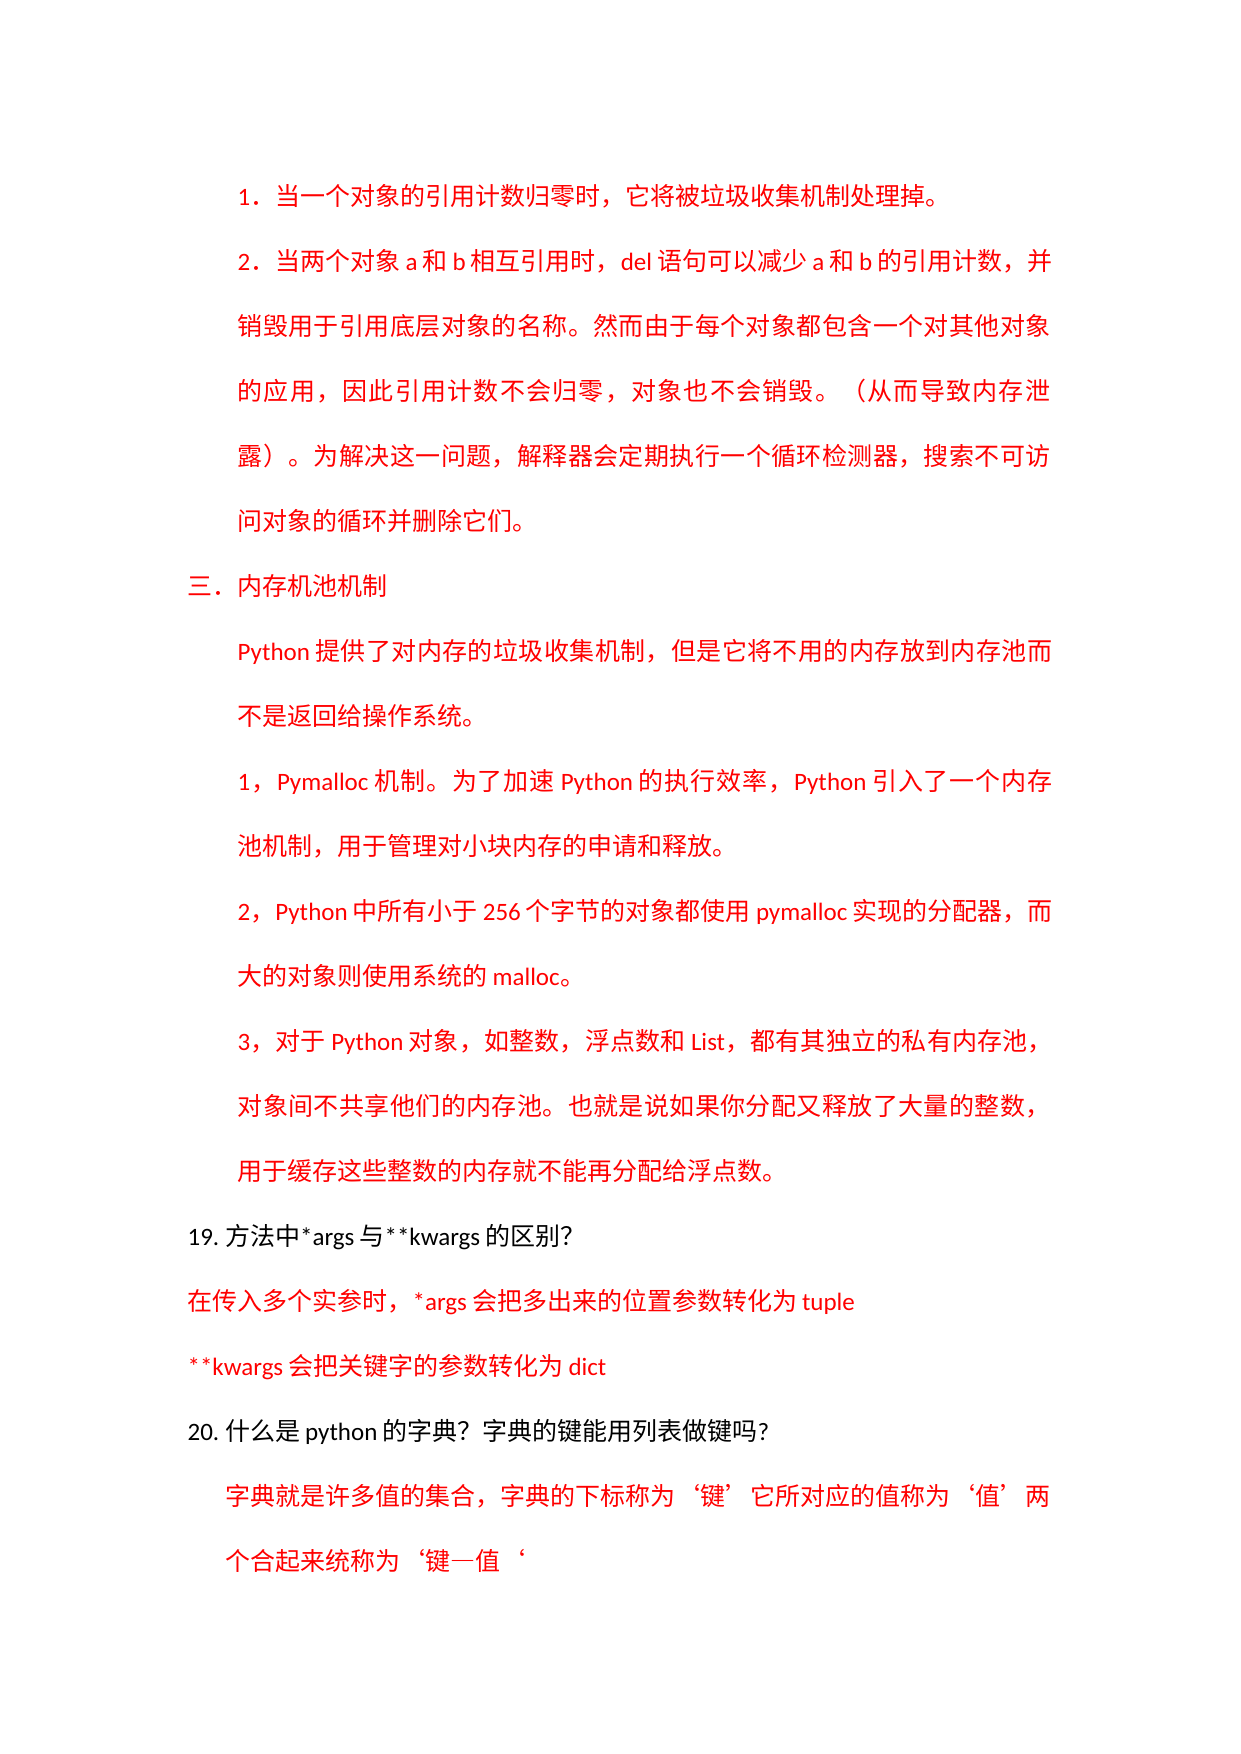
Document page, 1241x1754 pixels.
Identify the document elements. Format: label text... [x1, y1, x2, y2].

text 在传入多个实参时，*args会把多出来的位置参数转化为tuple [187, 1267, 1053, 1332]
list 2．当两个对象a和b相互引用时，del语句可以减少a和b的引用计数，并 销毁用于引用底层对象的名称。然而由于每个对象都包含一个对其他对象的应用，因此引用计数不会归零，对象也不会销毁。（从而导致内存泄露）。为解决这一问题，解释器会定期执行一个循环检测器，搜索不可访问对象的循环并删除它们。 [237, 227, 1053, 552]
list Python提供了对内存的垃圾收集机制，但是它将不用的内存放到内存池而不是返回给操作系统。 [237, 617, 1053, 747]
list 1．当一个对象的引用计数归零时，它将被垃圾收集机制处理掉。 [237, 162, 1053, 227]
list 1，Pymalloc机制。为了加速Python的执行效率，Python引入了一个内存池机制，用于管理对小块内存的申请和释放。 [237, 747, 1053, 877]
text **kwargs会把关键字的参数转化为dict [187, 1332, 1053, 1397]
list 3，对于Python对象，如整数，浮点数和List，都有其独立的私有内存池，对象间不共享他们的内存池。也就是说如果你分配又释放了大量的整数，用于缓存这些整数的内存就不能再分配给浮点数。 [237, 1007, 1053, 1202]
text 三．内存机池机制 [187, 552, 1053, 617]
list 方法中*args与**kwargs的区别？ [187, 1202, 1053, 1267]
list 什么是python的字典？字典的键能用列表做键吗? [187, 1397, 1053, 1462]
list 2，Python中所有小于256个字节的对象都使用pymalloc实现的分配器，而大的对象则使用系统的malloc。 [237, 877, 1053, 1007]
list 字典就是许多值的集合，字典的下标称为‘键’它所对应的值称为‘值’两个合起来统称为‘键—值‘ [225, 1462, 1053, 1592]
